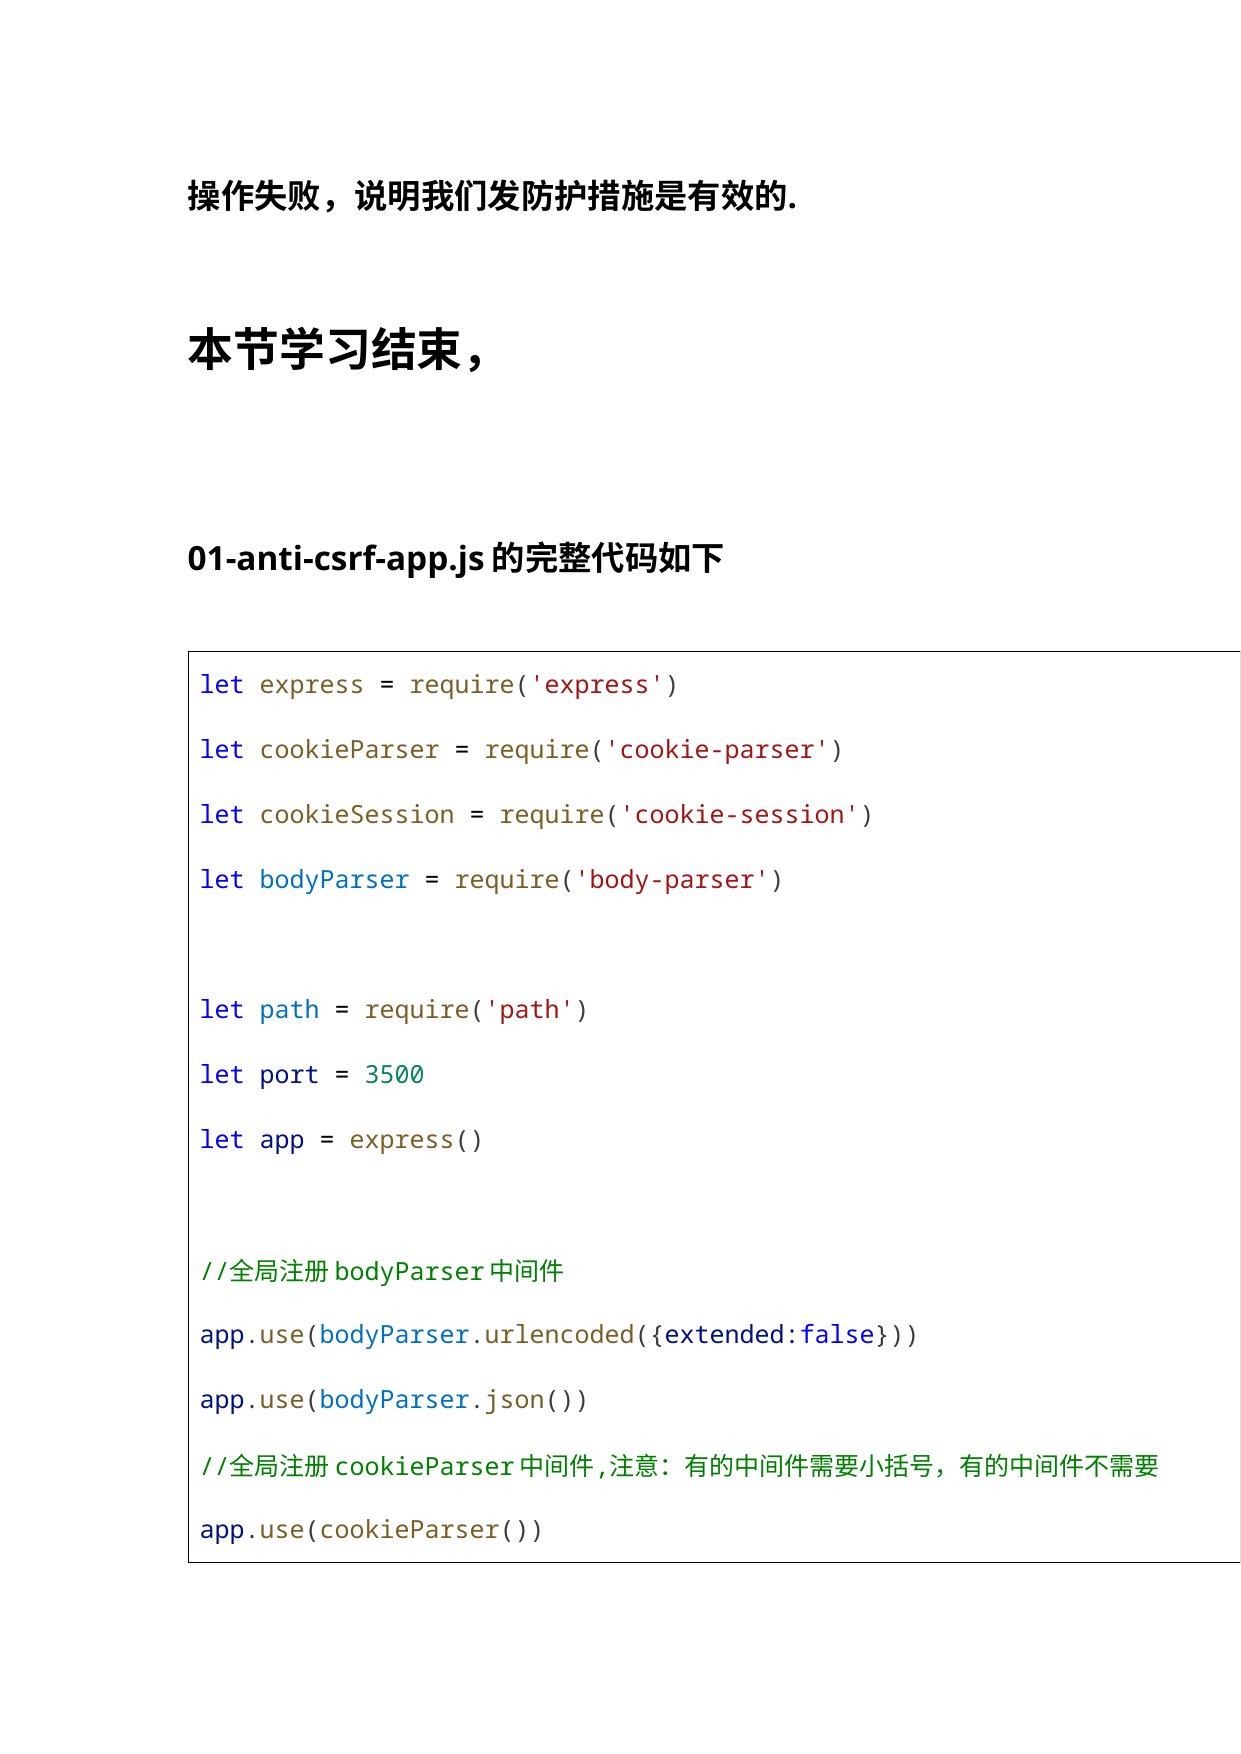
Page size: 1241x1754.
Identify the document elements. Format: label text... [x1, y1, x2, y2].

subtitle 01-anti-csrf-app.js的完整代码如下 [187, 523, 1053, 588]
subtitle 本节学习结束， [187, 298, 1053, 395]
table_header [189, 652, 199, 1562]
subtitle 操作失败，说明我们发防护措施是有效的. [187, 162, 1053, 227]
